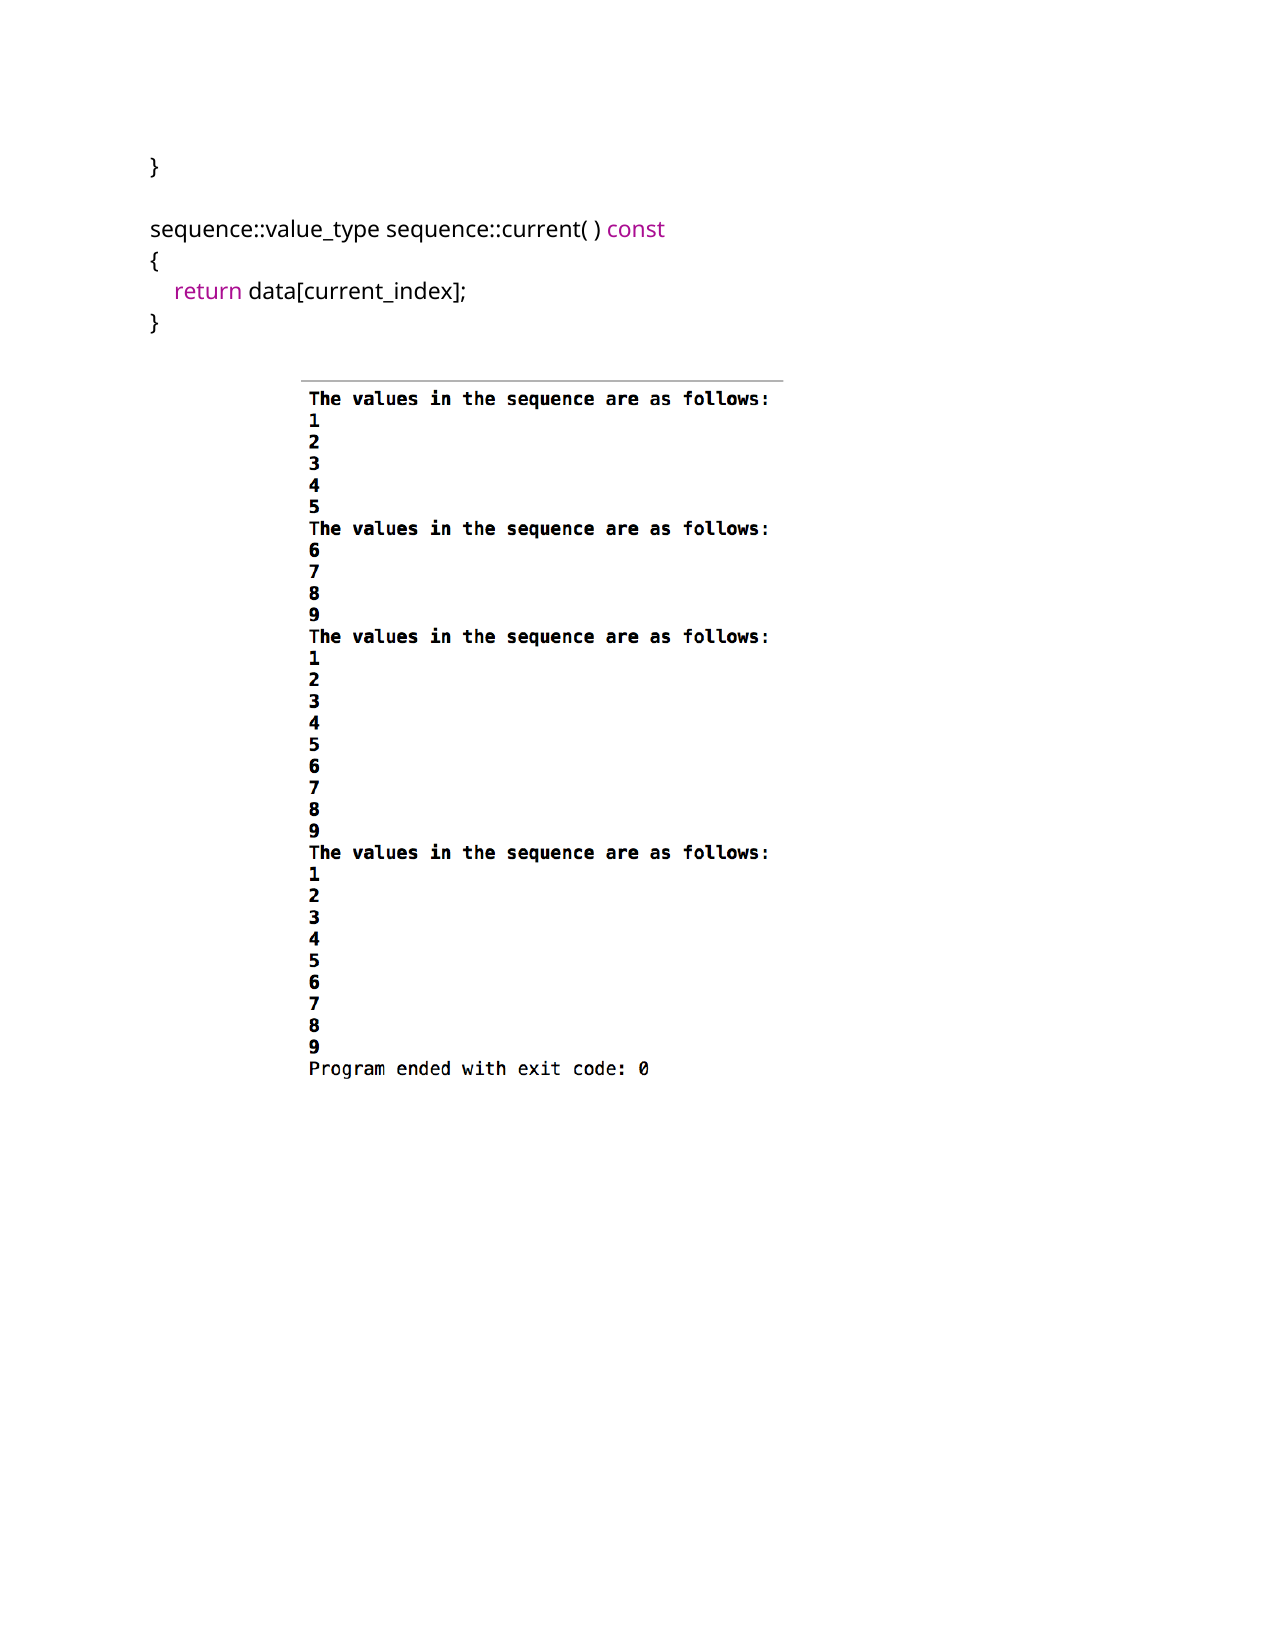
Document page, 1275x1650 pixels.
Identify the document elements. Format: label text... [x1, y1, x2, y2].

text } [150, 306, 1125, 337]
text sequence::value_type sequence::current( ) const [150, 212, 1125, 244]
text } [150, 150, 1125, 181]
text { [150, 244, 1125, 275]
picture [300, 380, 784, 1089]
text return data[current_index]; [150, 275, 1125, 306]
